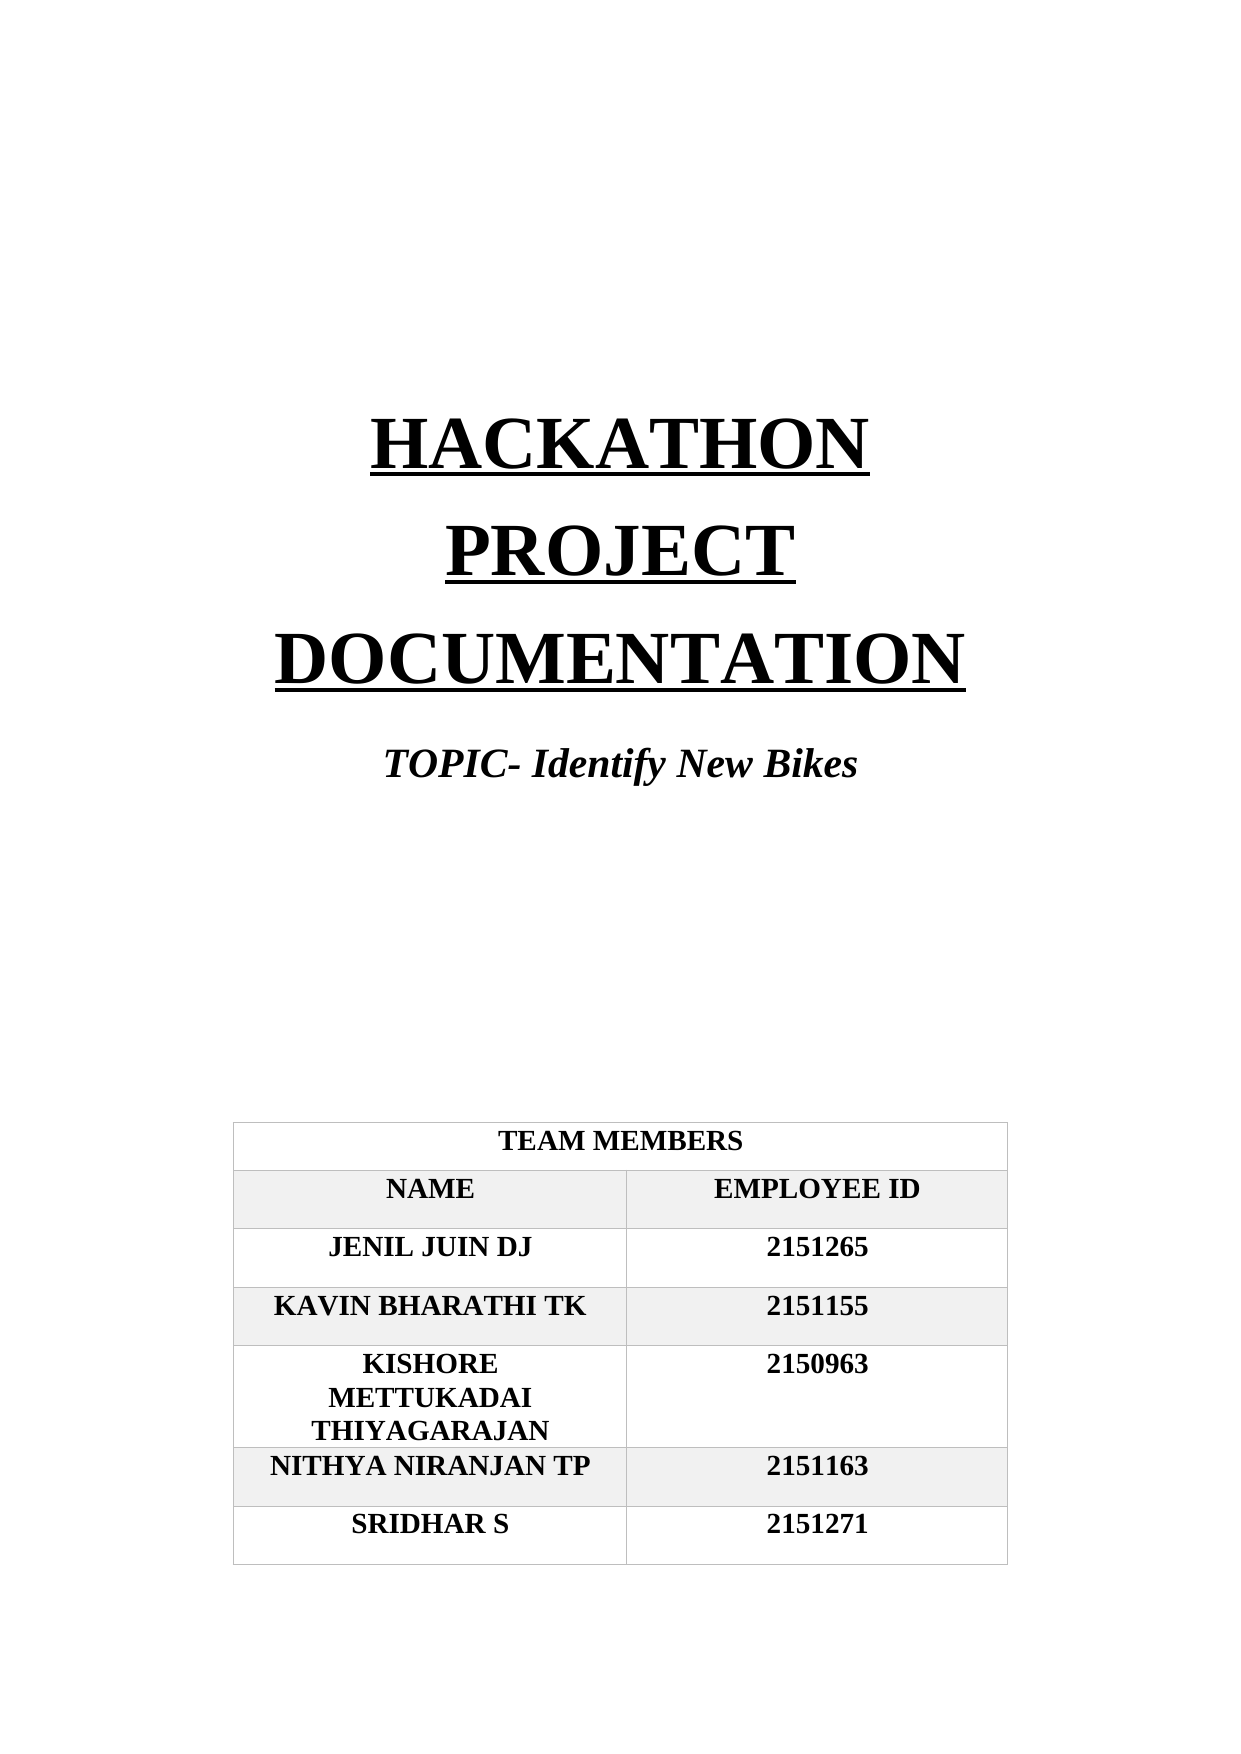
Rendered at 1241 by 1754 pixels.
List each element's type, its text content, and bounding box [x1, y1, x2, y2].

title HACKATHON PROJECT DOCUMENTATION [274, 398, 966, 688]
table_cell 2151163 [627, 1448, 1007, 1506]
table_cell SRIDHAR S [234, 1507, 626, 1564]
table_cell 2151265 [627, 1229, 1007, 1287]
text TOPIC- Identify New Bikes [381, 738, 860, 786]
table_cell NITHYA NIRANJAN TP [234, 1448, 626, 1506]
table_cell 2151155 [627, 1288, 1007, 1345]
table_cell NAME [234, 1171, 626, 1228]
table_cell EMPLOYEE ID [627, 1171, 1007, 1228]
table_cell KAVIN BHARATHI TK [234, 1288, 626, 1345]
table_cell KISHORE METTUKADAI THIYAGARAJAN [234, 1346, 626, 1447]
table_cell 2150963 [627, 1346, 1007, 1447]
table_header TEAM MEMBERS [234, 1123, 1007, 1169]
table_cell JENIL JUIN DJ [234, 1229, 626, 1287]
table_cell 2151271 [627, 1507, 1007, 1564]
